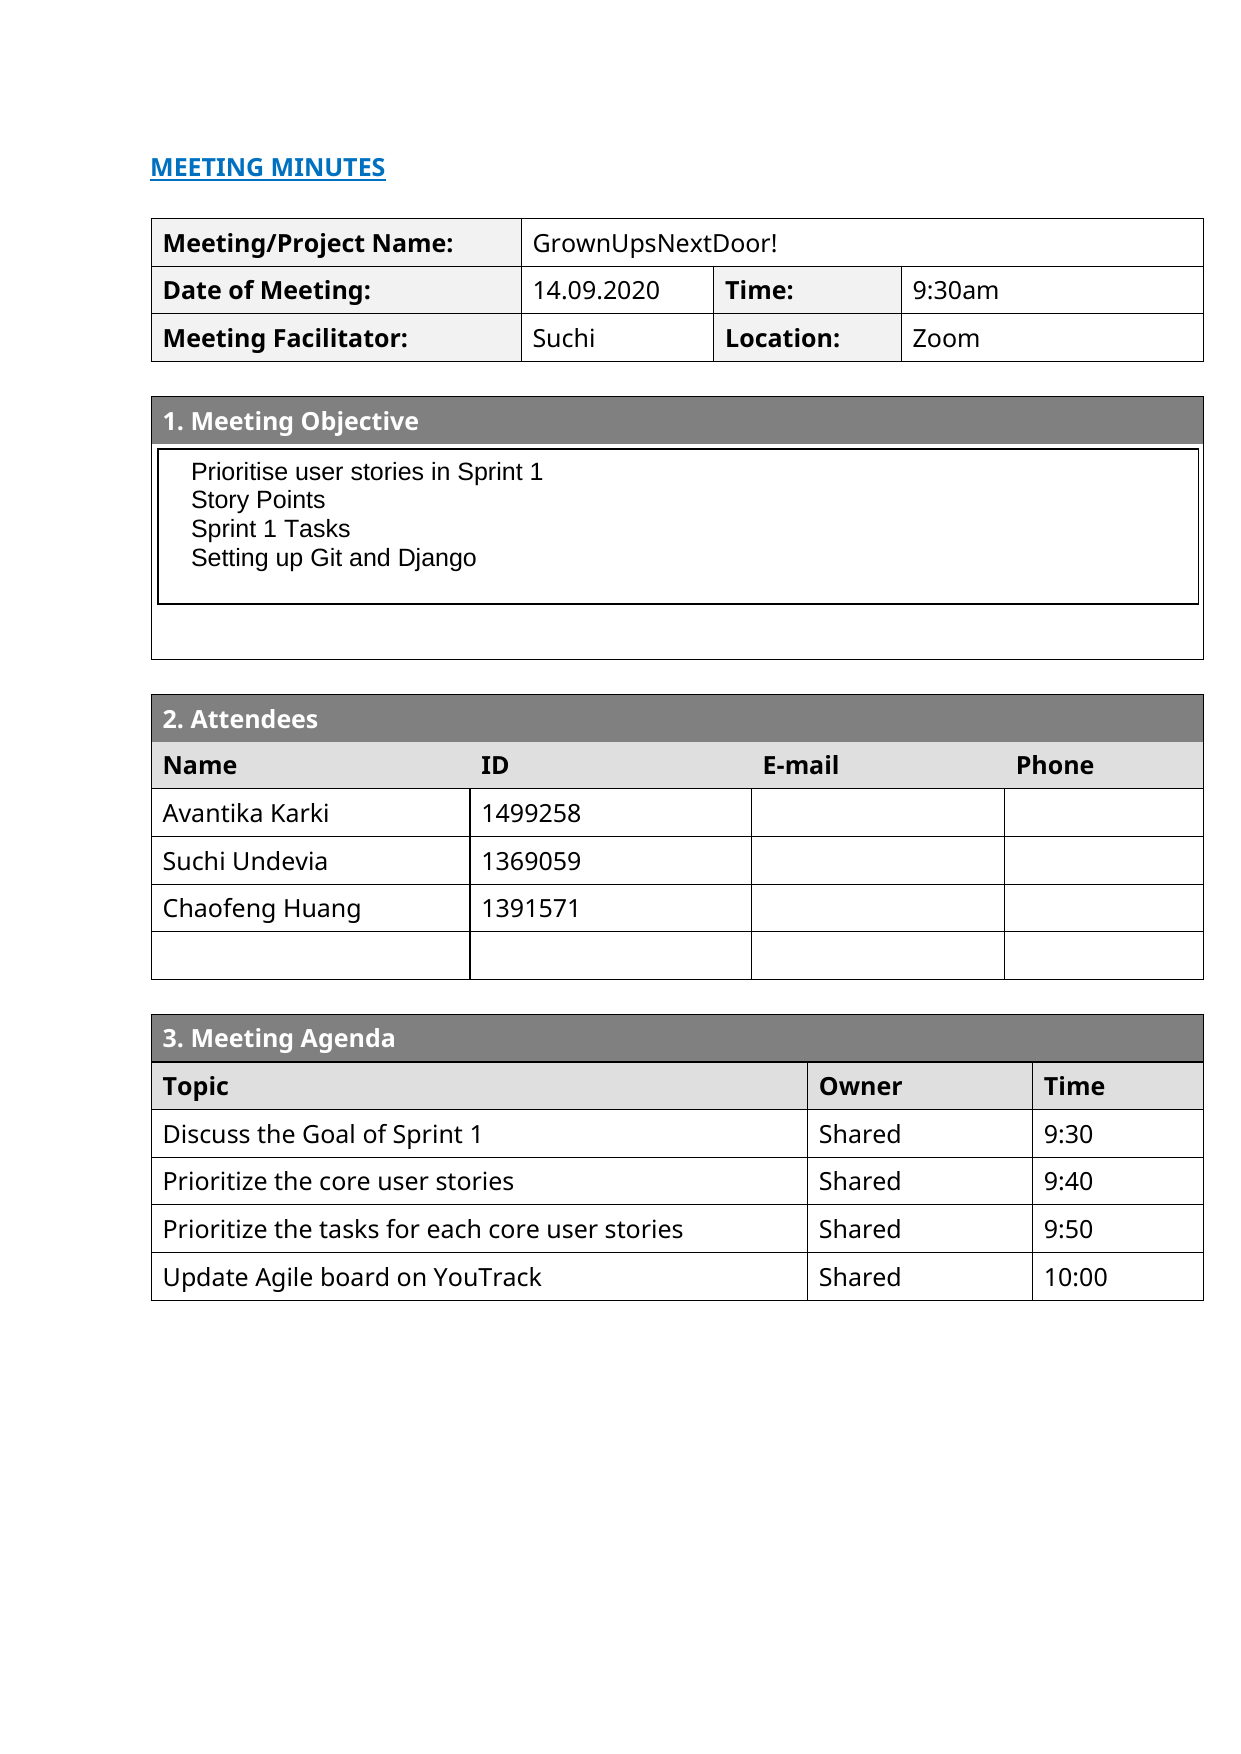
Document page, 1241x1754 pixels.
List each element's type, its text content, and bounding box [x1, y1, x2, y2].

table_cell Avantika Karki [152, 789, 469, 836]
table_cell [471, 932, 751, 979]
table_header 2. Attendees [152, 695, 1203, 742]
table_cell Chaofeng Huang [152, 885, 469, 931]
table_cell [1005, 789, 1203, 836]
table_cell 9:50 [1033, 1205, 1203, 1252]
table_cell 9:30 [1033, 1110, 1203, 1157]
table_cell [752, 789, 1004, 836]
table_cell [1005, 837, 1203, 883]
table_cell Meeting Facilitator: [152, 314, 521, 361]
table_cell Phone [1004, 742, 1203, 788]
subtitle MEETING MINUTES [150, 150, 1090, 184]
table_cell 9:30am [902, 267, 1203, 313]
table_cell Shared [808, 1205, 1032, 1252]
table_cell Time [1033, 1063, 1203, 1109]
table_cell Topic [152, 1063, 807, 1109]
table_cell [1005, 885, 1203, 931]
table_cell Zoom [902, 314, 1203, 361]
table_header GrownUpsNextDoor! [522, 219, 1203, 266]
table_cell [752, 885, 1004, 931]
table_cell Shared [808, 1253, 1032, 1299]
table_cell Suchi [522, 314, 713, 361]
table_cell 14.09.2020 [522, 267, 713, 313]
table_cell Shared [808, 1158, 1032, 1204]
table_cell Name [152, 742, 470, 788]
table_cell Suchi Undevia [152, 837, 469, 883]
table_cell Discuss the Goal of Sprint 1 [152, 1110, 807, 1157]
table_cell [1005, 932, 1203, 979]
table_header 1. Meeting Objective [152, 397, 1203, 444]
table_cell Time: [714, 267, 901, 313]
table_cell E-mail [751, 742, 1004, 788]
table_cell [752, 837, 1004, 883]
table_header 3. Meeting Agenda [152, 1015, 1203, 1061]
table_cell [752, 932, 1004, 979]
table_cell Location: [714, 314, 901, 361]
table_cell [152, 444, 1203, 659]
table_cell Date of Meeting: [152, 267, 521, 313]
table_cell Owner [808, 1063, 1032, 1109]
table_cell Prioritize the tasks for each core user stories [152, 1205, 807, 1252]
table_cell 9:40 [1033, 1158, 1203, 1204]
table_cell [152, 932, 469, 979]
table_cell 1499258 [471, 789, 751, 836]
table_cell Update Agile board on YouTrack [152, 1253, 807, 1299]
table_cell 10:00 [1033, 1253, 1203, 1299]
table_cell 1391571 [471, 885, 751, 931]
table_cell Shared [808, 1110, 1032, 1157]
table_cell 1369059 [471, 837, 751, 883]
table_header Meeting/Project Name: [152, 219, 521, 266]
table_cell Prioritize the core user stories [152, 1158, 807, 1204]
table_cell ID [470, 742, 751, 788]
